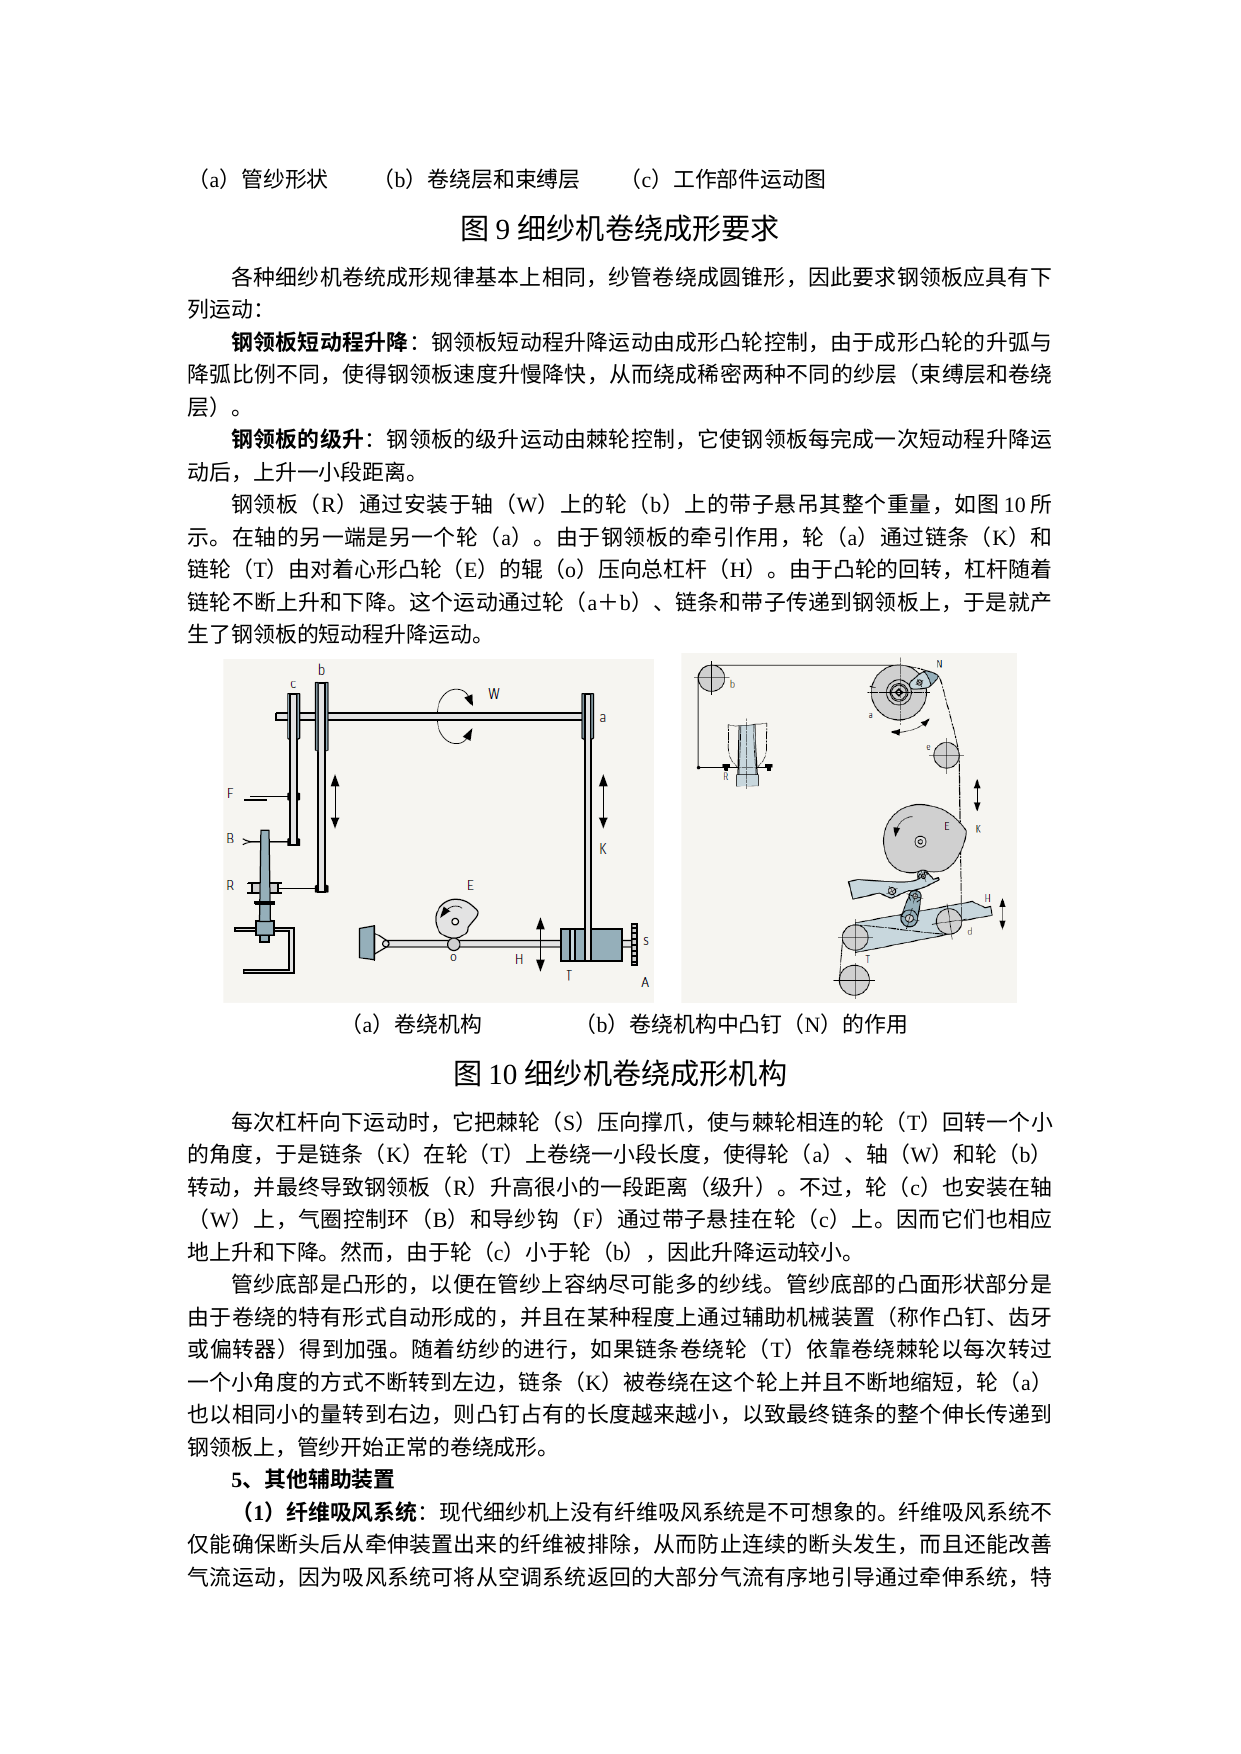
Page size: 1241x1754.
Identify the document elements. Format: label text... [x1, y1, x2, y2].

text （a）卷绕机构 （b）卷绕机构中凸钉（N）的作用 [187, 1007, 1053, 1039]
text 钢领板的级升：钢领板的级升运动由棘轮控制，它使钢领板每完成一次短动程升降运动后，上升一小段距离。 [187, 422, 1053, 487]
text 图10 细纱机卷绕成形机构 [187, 1039, 1053, 1104]
text 每次杠杆向下运动时，它把棘轮（S）压向撑爪，使与棘轮相连的轮（T）回转一个小的角度，于是链条（K）在轮（T）上卷绕一小段长度，使得轮（a）、轴（W）和轮（b）转动，并最终导致钢领板（R）升高很小的一段距离（级升）。不过，轮（c）也安装在轴（W）上，气圈控制环（B）和导纱钩（F）通过带子悬挂在轮（c）上。因而它们也相应地上升和下降。然而，由于轮（c）小于轮（b），因此升降运动较小。 [187, 1104, 1053, 1267]
text 各种细纱机卷统成形规律基本上相同，纱管卷绕成圆锥形，因此要求钢领板应具有下列运动： [187, 259, 1053, 324]
text 5、其他辅助装置 [187, 1462, 1053, 1494]
picture [681, 653, 1017, 1003]
text 钢领板短动程升降：钢领板短动程升降运动由成形凸轮控制，由于成形凸轮的升弧与降弧比例不同，使得钢领板速度升慢降快，从而绕成稀密两种不同的纱层（束缚层和卷绕层）。 [187, 324, 1053, 422]
text 钢领板（R）通过安装于轴（W）上的轮（b）上的带子悬吊其整个重量，如图10所示。在轴的另一端是另一个轮（a）。由于钢领板的牵引作用，轮（a）通过链条（K）和链轮（T）由对着心形凸轮（E）的辊（o）压向总杠杆（H）。由于凸轮的回转，杠杆随着链轮不断上升和下降。这个运动通过轮（a＋b）、链条和带子传递到钢领板上，于是就产生了钢领板的短动程升降运动。 [187, 487, 1053, 649]
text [187, 1494, 1053, 1592]
text （a）管纱形状 （b）卷绕层和束缚层 （c）工作部件运动图 [187, 162, 1053, 194]
text 图9 细纱机卷绕成形要求 [187, 194, 1053, 259]
text 管纱底部是凸形的，以便在管纱上容纳尽可能多的纱线。管纱底部的凸面形状部分是由于卷绕的特有形式自动形成的，并且在某种程度上通过辅助机械装置（称作凸钉、齿牙或偏转器）得到加强。随着纺纱的进行，如果链条卷绕轮（T）依靠卷绕棘轮以每次转过一个小角度的方式不断转到左边，链条（K）被卷绕在这个轮上并且不断地缩短，轮（a）也以相同小的量转到右边，则凸钉占有的长度越来越小，以致最终链条的整个伸长传递到钢领板上，管纱开始正常的卷绕成形。 [187, 1267, 1053, 1462]
picture [223, 659, 654, 1003]
